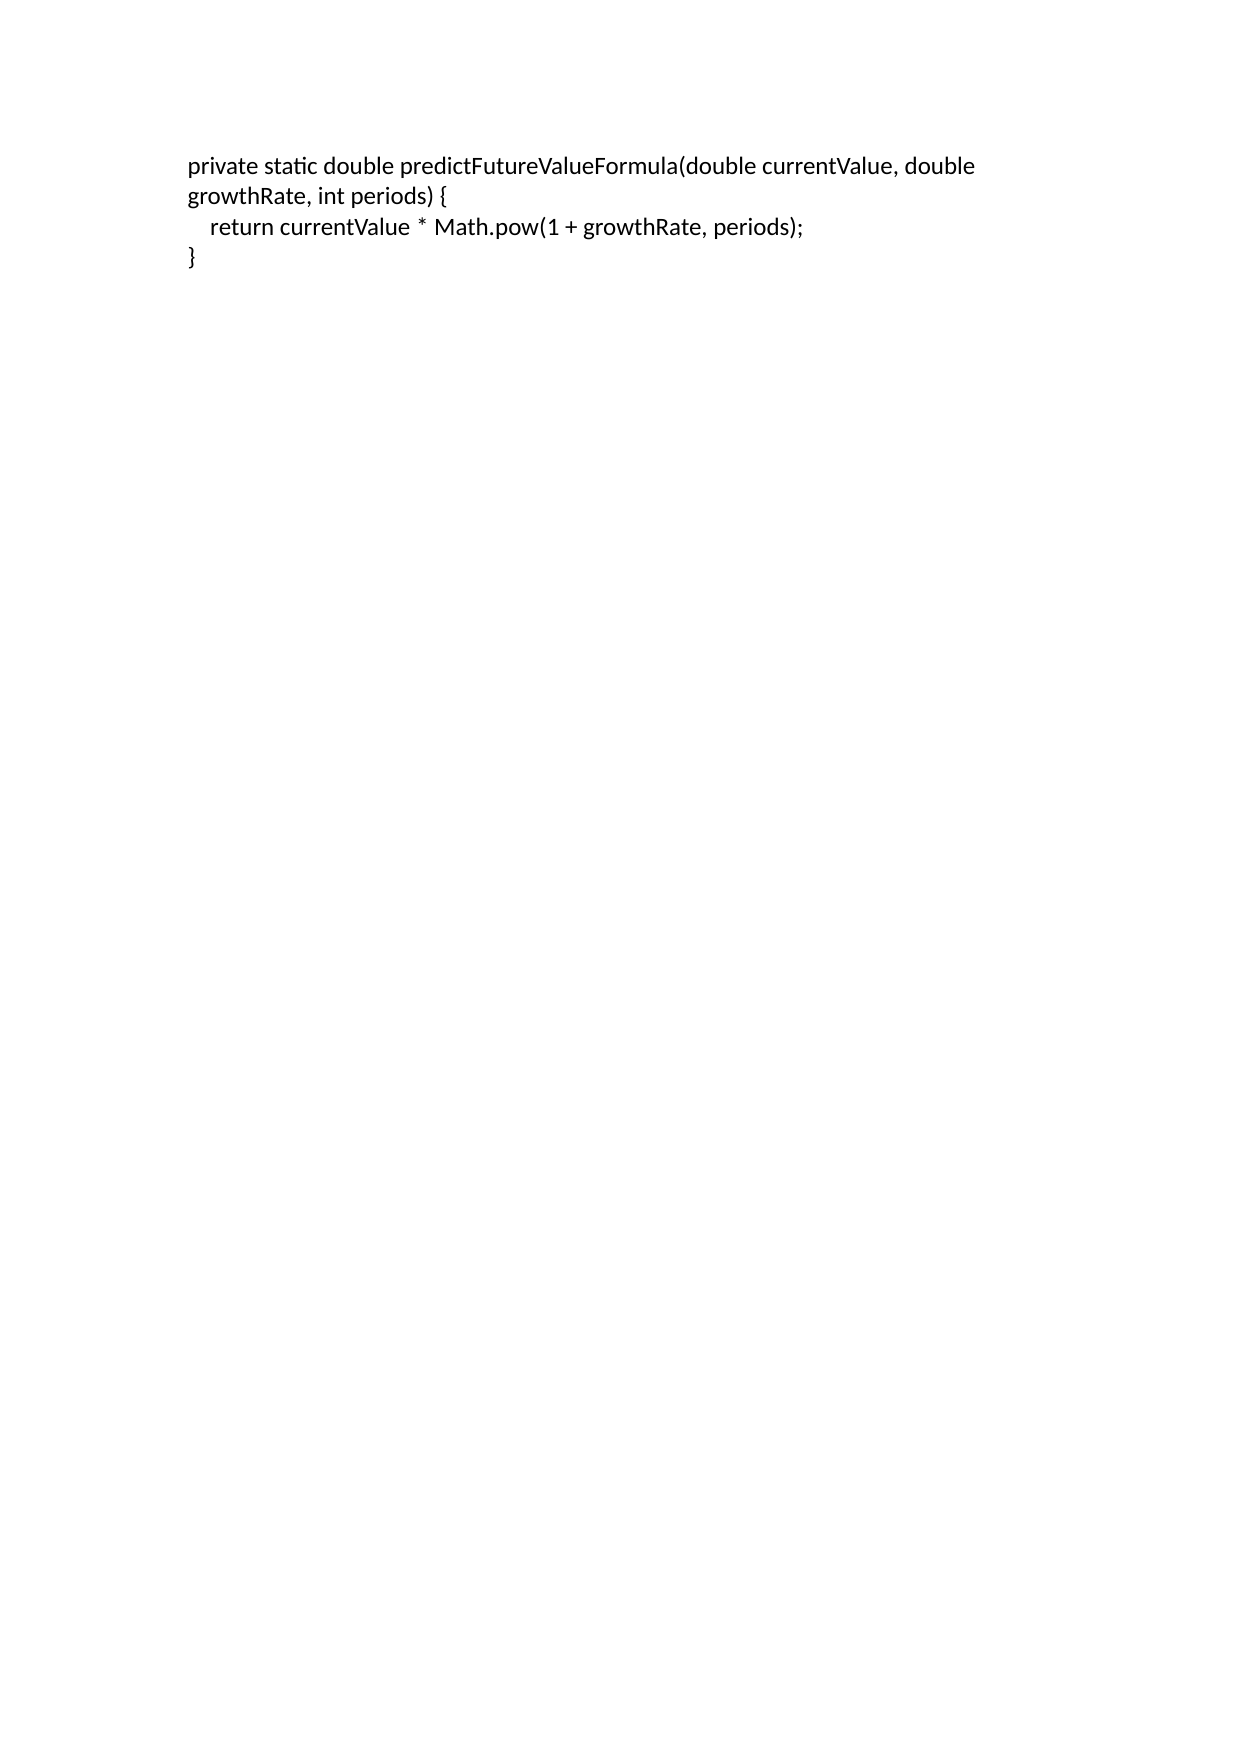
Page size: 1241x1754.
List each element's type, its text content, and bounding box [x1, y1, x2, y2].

text } [187, 242, 1090, 331]
text return currentValue * Math.pow(1 + growthRate, periods); [187, 211, 1090, 242]
